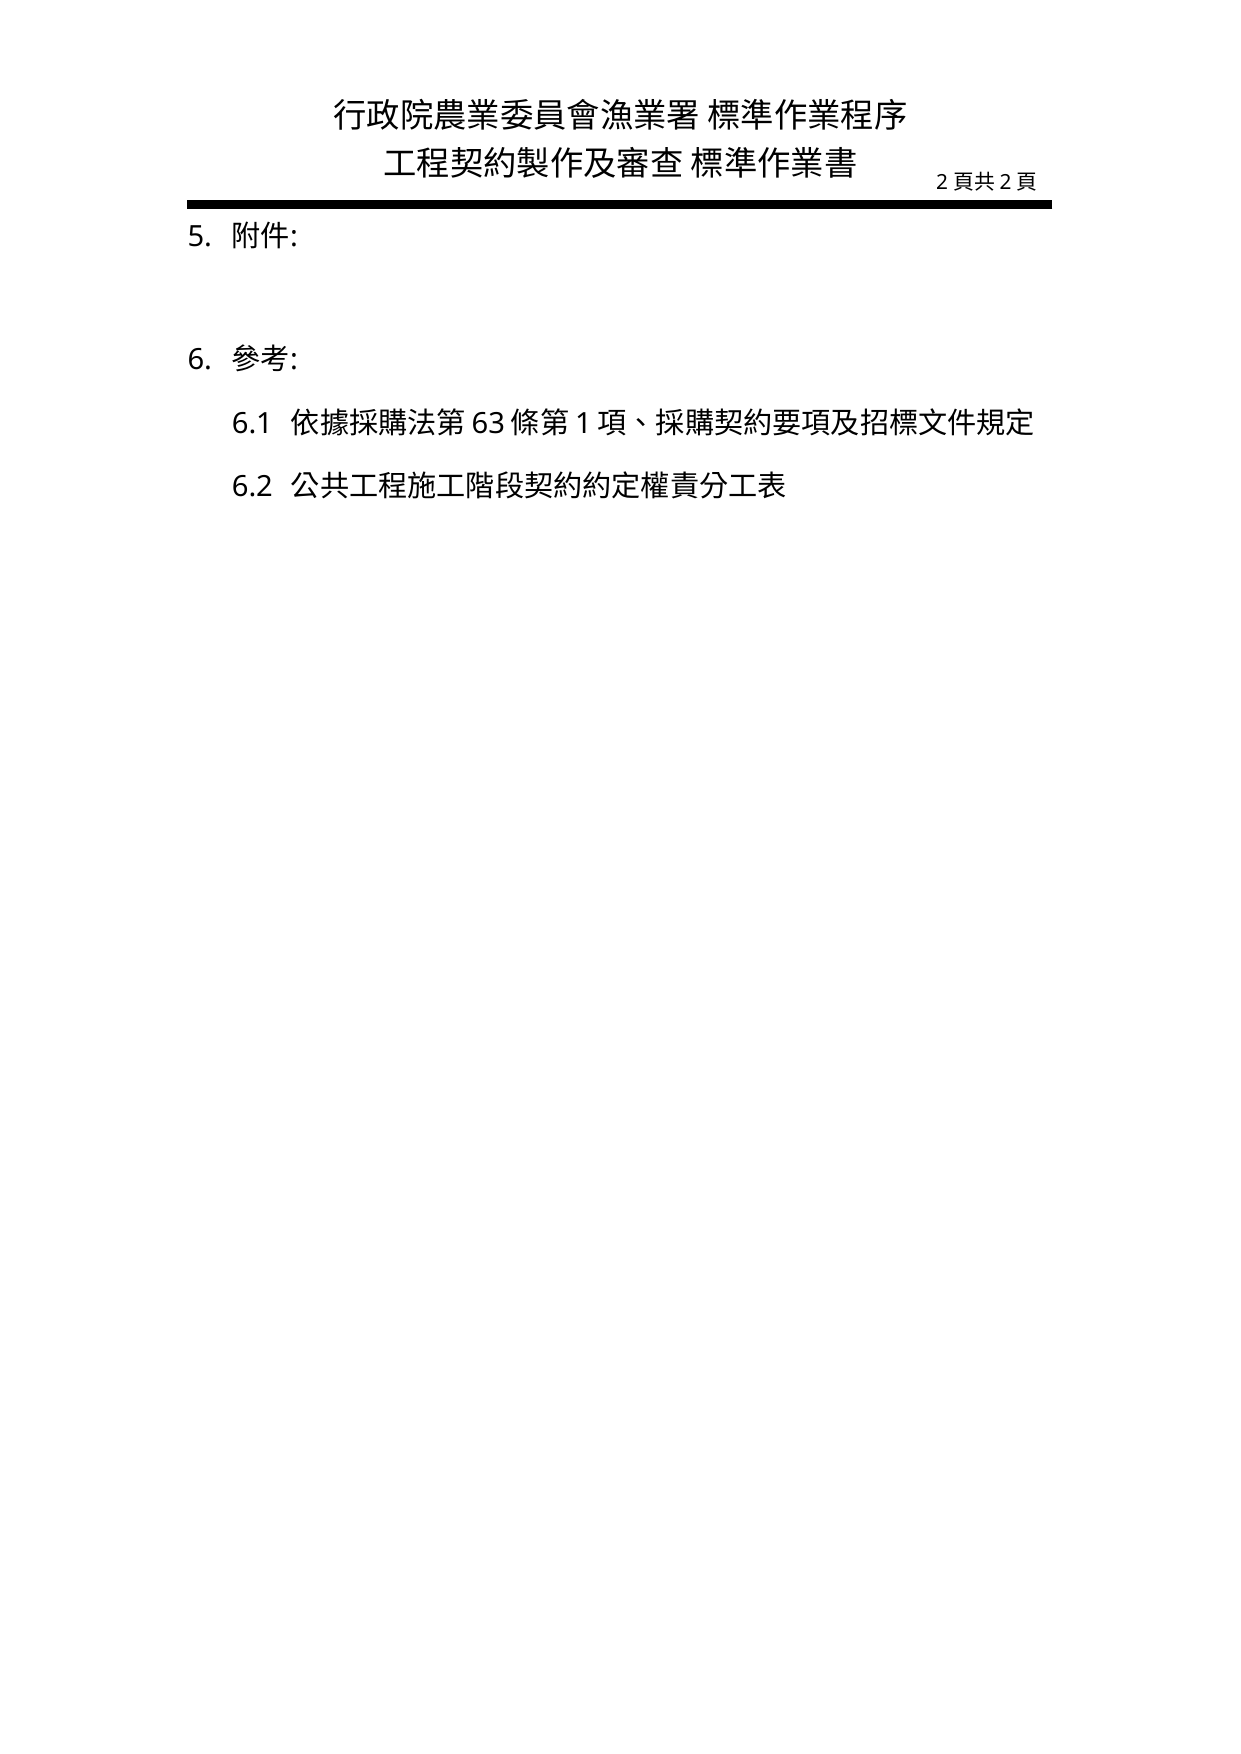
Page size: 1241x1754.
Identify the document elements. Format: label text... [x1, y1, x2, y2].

list 附件: [187, 213, 1053, 255]
list 參考: [187, 336, 1053, 378]
list 依據採購法第63條第1項、採購契約要項及招標文件規定 [232, 399, 1053, 442]
list 公共工程施工階段契約約定權責分工表 [232, 463, 1053, 505]
